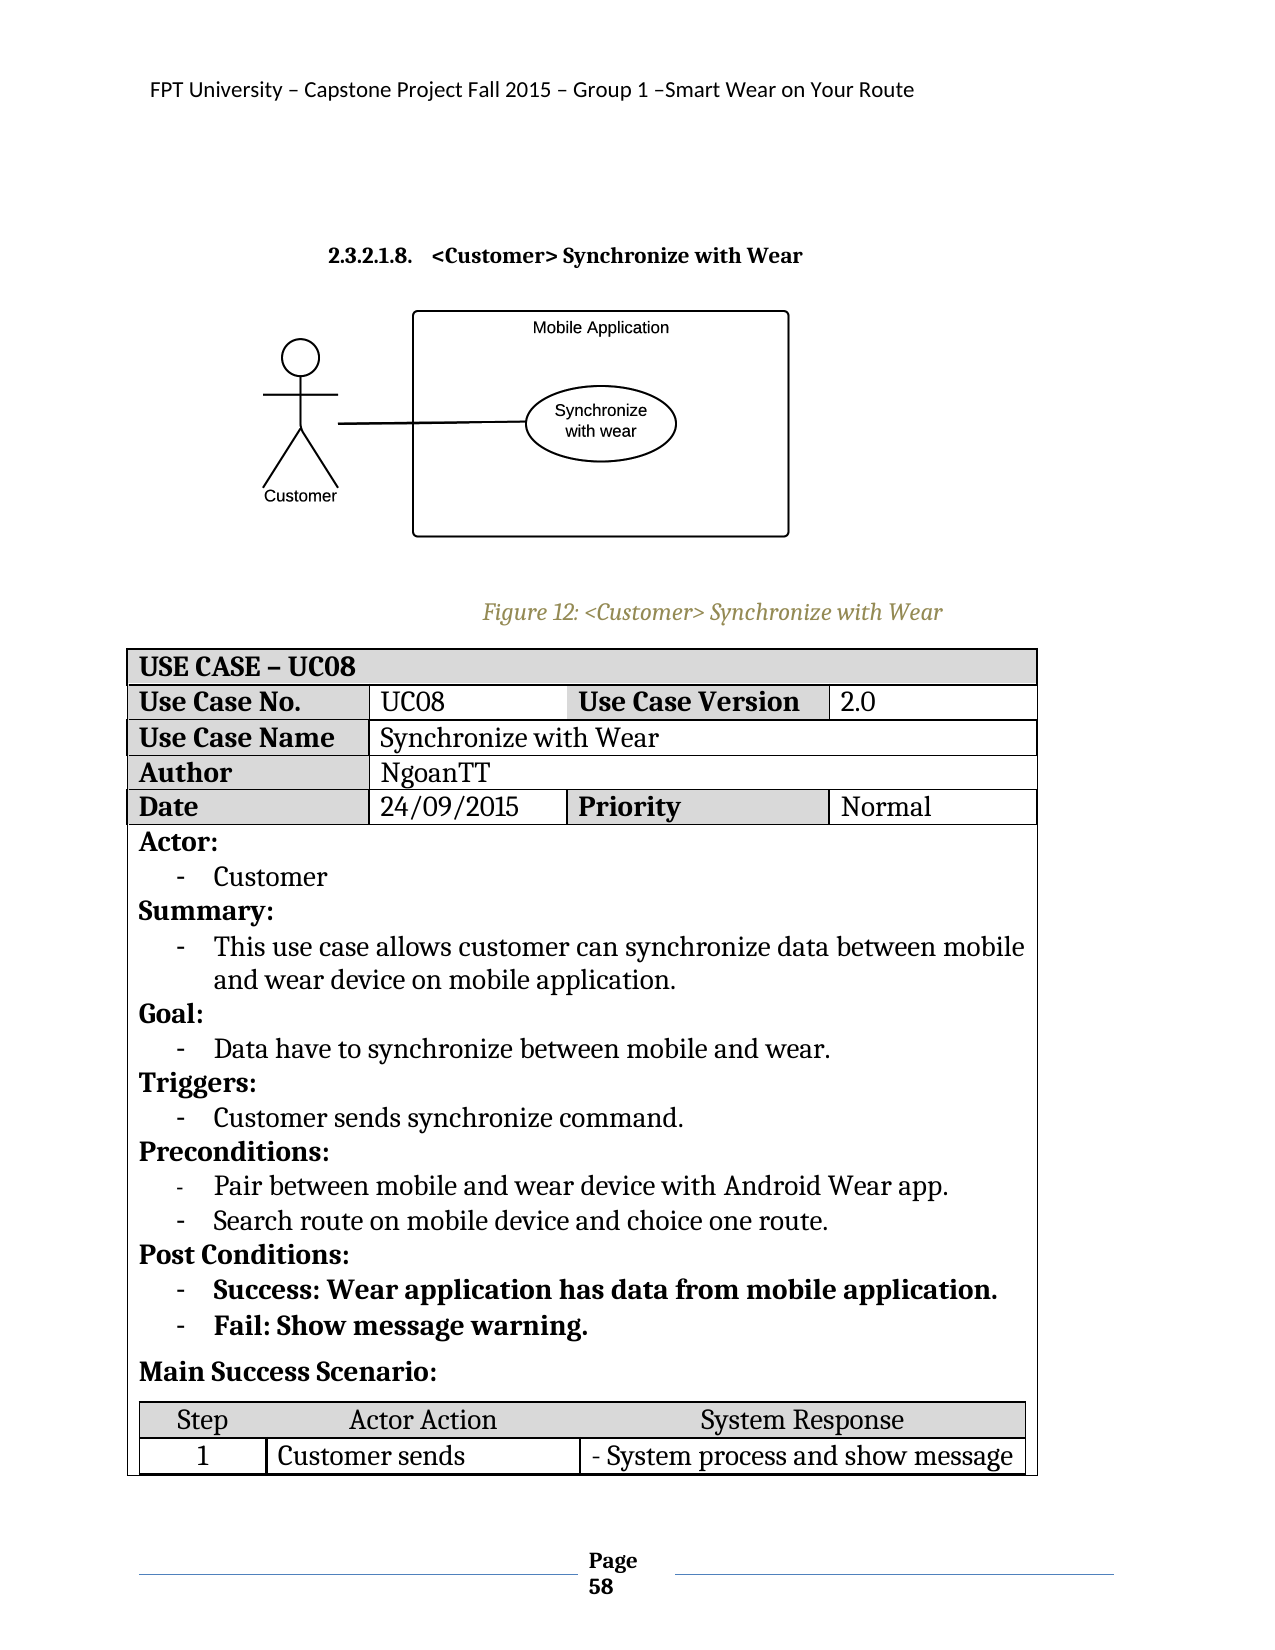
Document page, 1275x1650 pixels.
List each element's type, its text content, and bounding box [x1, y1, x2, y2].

table_cell Synchronize with Wear [370, 721, 1036, 755]
table_cell NgoanTT [370, 756, 1037, 789]
table_cell Date [128, 790, 368, 824]
table_header USE CASE – UC08 [128, 650, 1036, 683]
table_cell UC08 [370, 686, 567, 719]
table_cell Use Case No. [128, 685, 369, 719]
table_cell Priority [568, 790, 828, 824]
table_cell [128, 825, 1037, 1474]
table_cell Use Case Name [128, 720, 368, 755]
subtitle <Customer> Synchronize with Wear [328, 243, 1125, 269]
table_cell 2.0 [830, 686, 1037, 719]
table_cell Use Case Version [567, 686, 829, 719]
table_cell Author [128, 756, 369, 789]
table_cell 24/09/2015 [370, 790, 566, 824]
table_cell Normal [830, 790, 1036, 824]
picture [150, 273, 826, 574]
